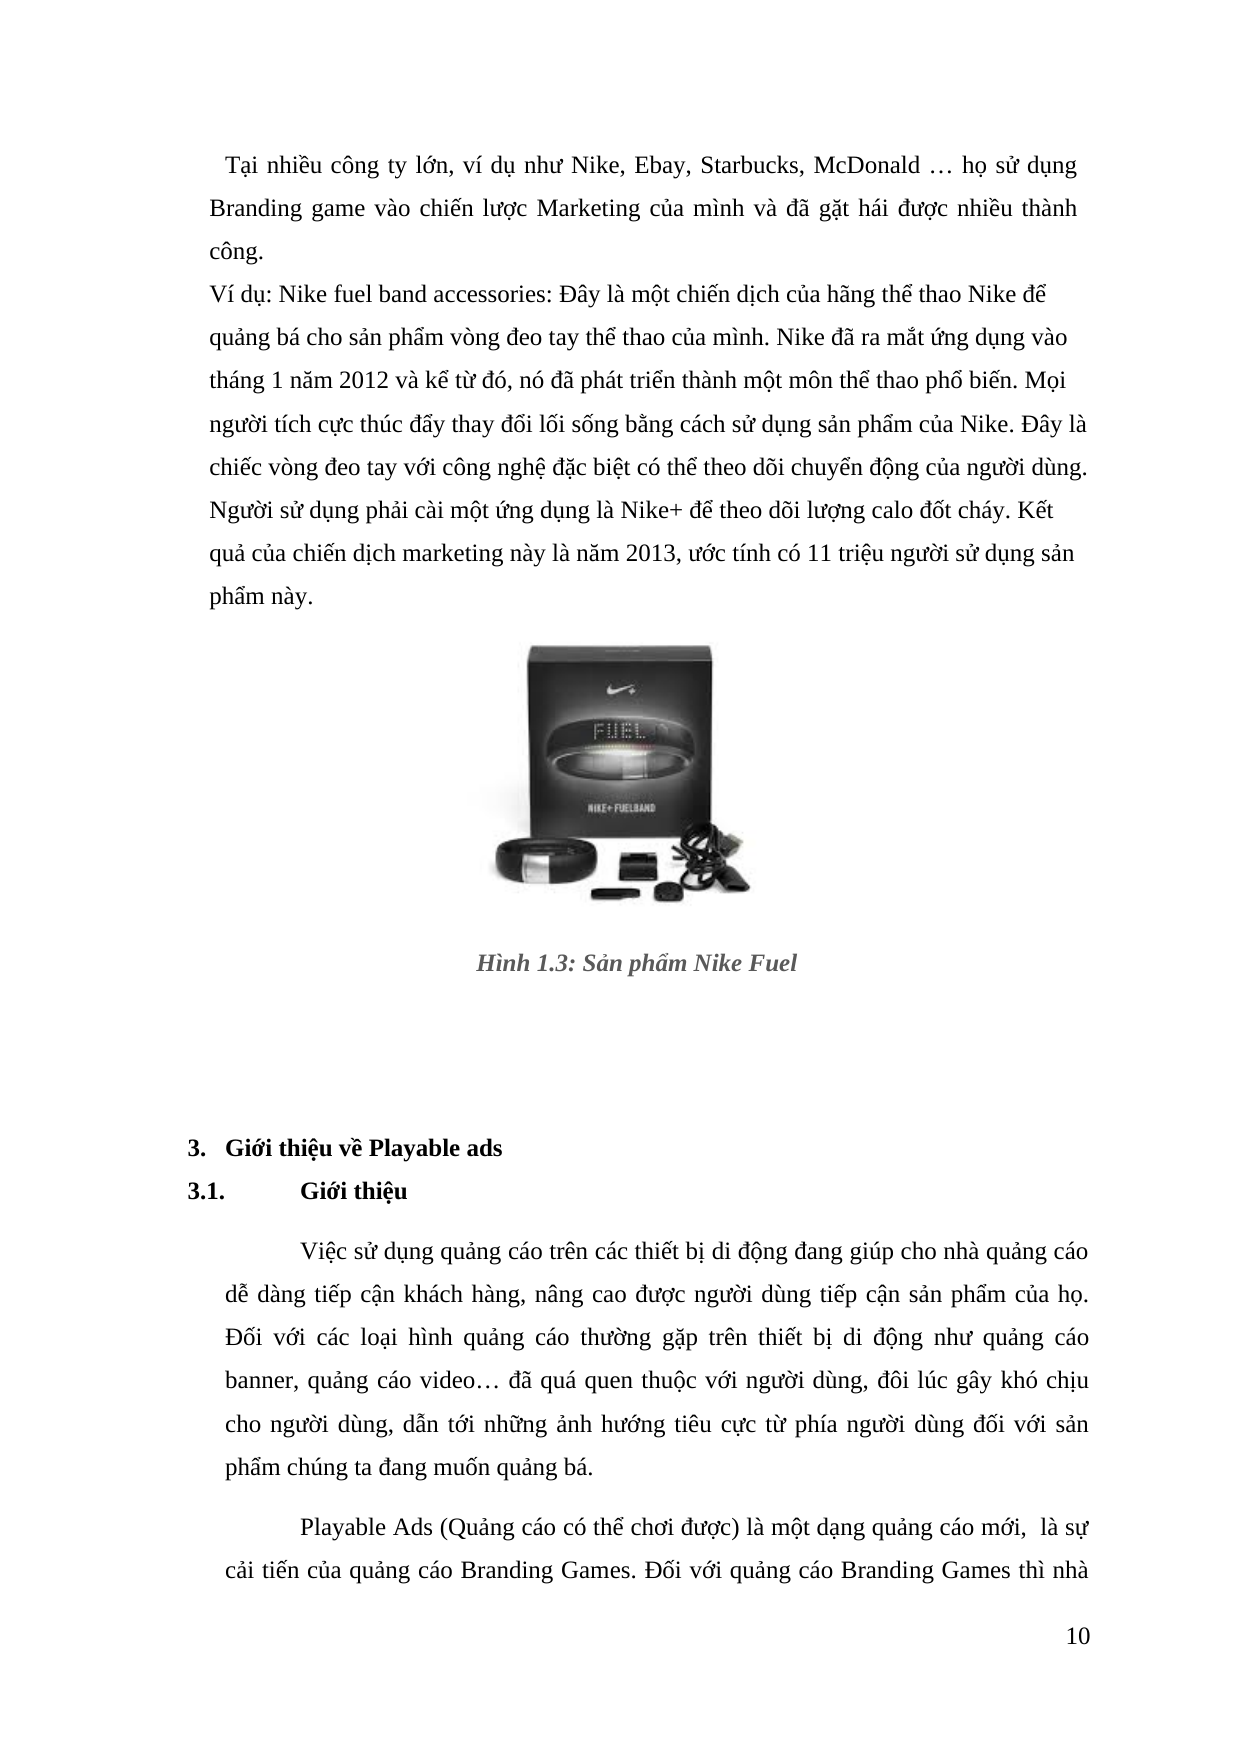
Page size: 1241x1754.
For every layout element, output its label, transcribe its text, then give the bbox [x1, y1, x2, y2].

list Tại nhiều công ty lớn, ví dụ như Nike, Ebay, Starbucks, McDonald … họ sử dụng Branding game vào chiến lược Marketing của mình và đã gặt hái được nhiều thành công. [209, 150, 1078, 265]
list Giới thiệu [187, 1176, 1090, 1205]
list Giới thiệu về Playable ads [187, 1133, 1090, 1162]
picture [405, 630, 835, 917]
list Ví dụ: Nike fuel band accessories: Đây là một chiến dịch của hãng thể thao Nike để quảng bá cho sản phẩm vòng đeo tay thể thao của mình. Nike đã ra mắt ứng dụng vào tháng 1 năm 2012 và kể từ đó, nó đã phát triển thành một môn thể thao phổ biến. Mọi người tích cực thúc đẩy thay đổi lối sống bằng cách sử dụng sản phẩm của Nike. Đây là chiếc vòng đeo tay với công nghệ đặc biệt có thể theo dõi chuyển động của người dùng. Người sử dụng phải cài một ứng dụng là Nike+ để theo dõi lượng calo đốt cháy. Kết quả của chiến dịch marketing này là năm 2013, ước tính có 11 triệu người sử dụng sản phẩm này. [209, 279, 1090, 610]
text Việc sử dụng quảng cáo trên các thiết bị di động đang giúp cho nhà quảng cáo dễ dàng tiếp cận khách hàng, nâng cao được người dùng tiếp cận sản phẩm của họ. Đối với các loại hình quảng cáo thường gặp trên thiết bị di động như quảng cáo banner, quảng cáo video… đã quá quen thuộc với người dùng, đôi lúc gây khó chịu cho người dùng, dẫn tới những ảnh hướng tiêu cực từ phía người dùng đối với sản phẩm chúng ta đang muốn quảng bá. [225, 1236, 1090, 1481]
